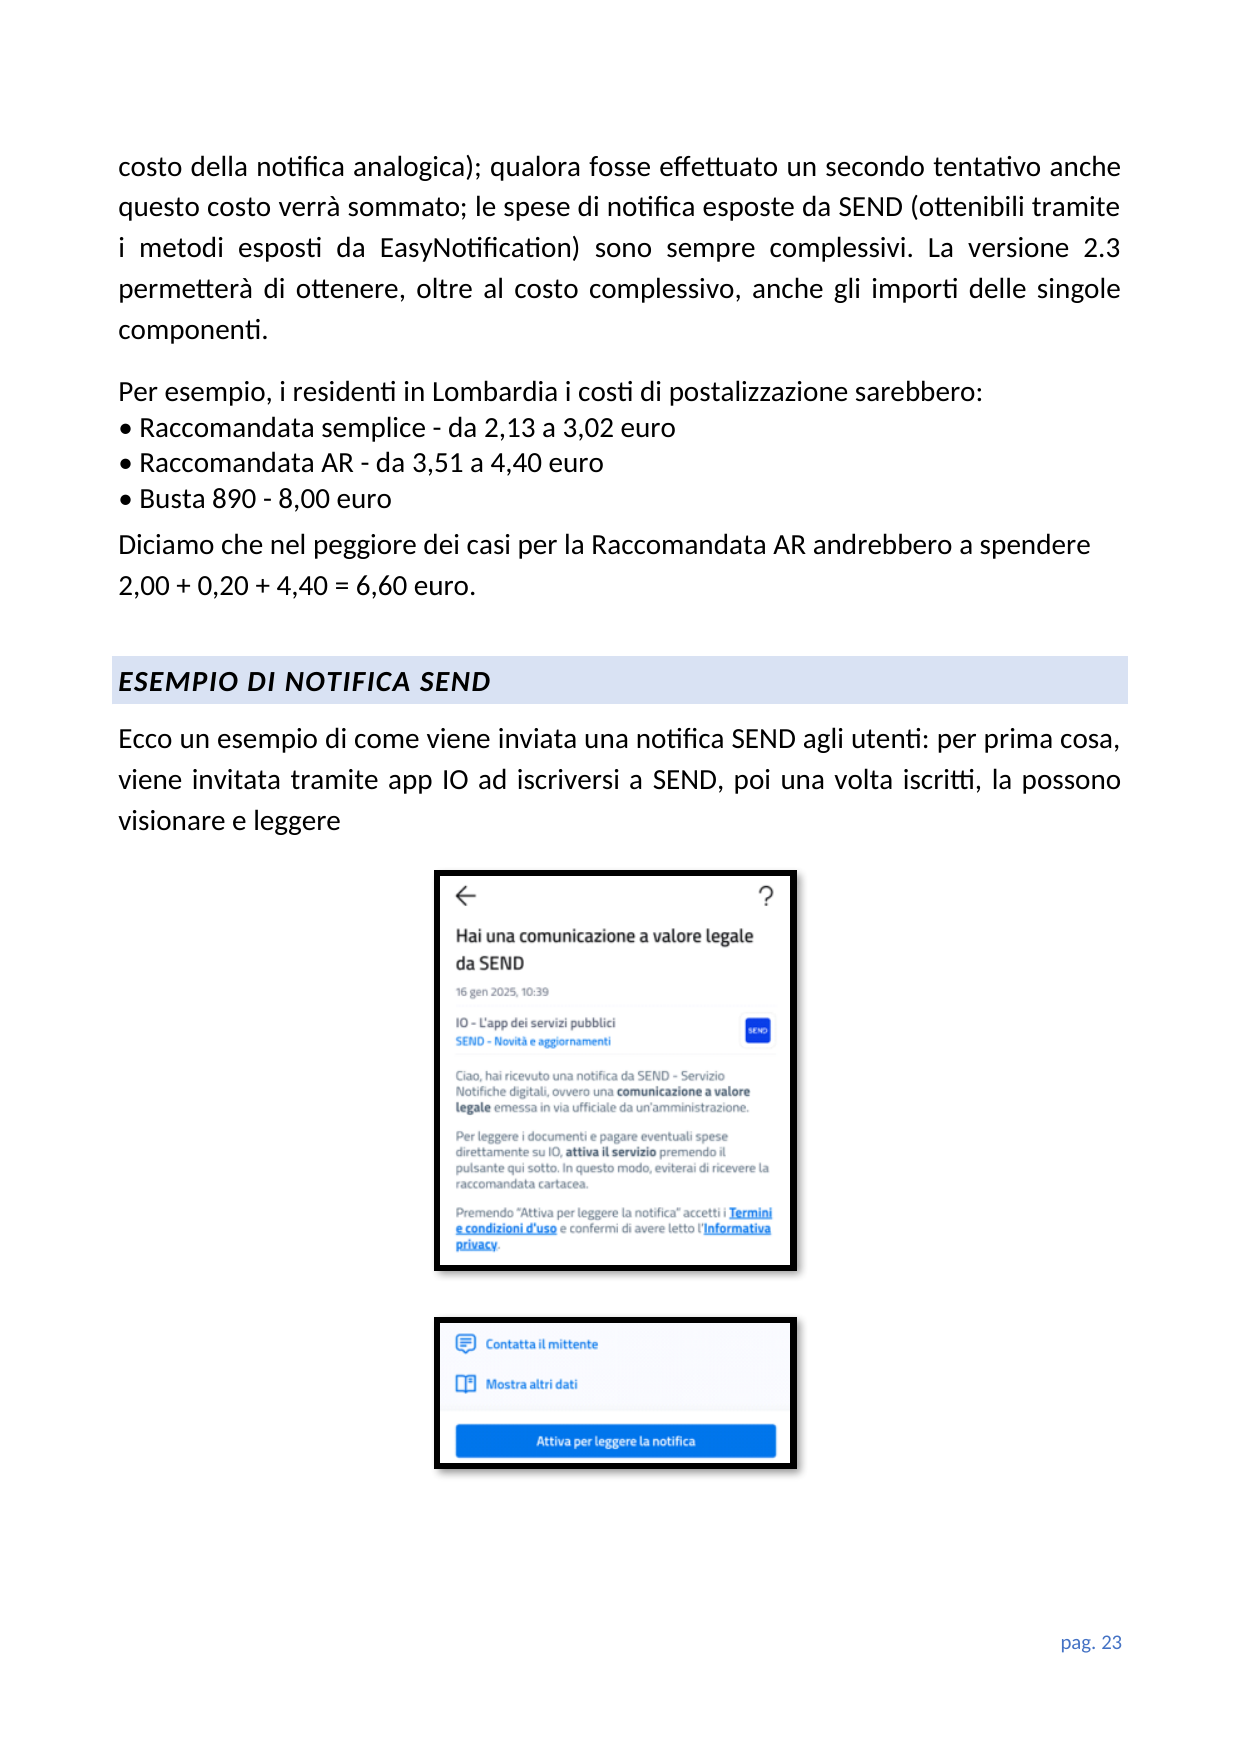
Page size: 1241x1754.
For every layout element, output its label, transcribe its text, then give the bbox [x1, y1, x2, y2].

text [118, 148, 1122, 347]
subtitle Esempio di Notifica SEND [118, 663, 1122, 698]
text Per esempio, i residenti in Lombardia i costi di postalizzazione sarebbero: [118, 373, 1122, 409]
picture [440, 1323, 790, 1463]
text • Raccomandata AR - da 3,51 a 4,40 euro [118, 444, 1122, 480]
text Ecco un esempio di come viene inviata una notifica SEND agli utenti: per prima cosa, viene invitata tramite app IO ad iscriversi a SEND, poi una volta iscritti, la possono visionare e leggere [118, 720, 1122, 838]
picture [440, 876, 790, 1265]
text • Busta 890 - 8,00 euro [118, 480, 1122, 516]
text • Raccomandata semplice - da 2,13 a 3,02 euro [118, 409, 1122, 444]
text Diciamo che nel peggiore dei casi per la Raccomandata AR andrebbero a spendere 2,00 + 0,20 + 4,40 = 6,60 euro. [118, 526, 1122, 632]
